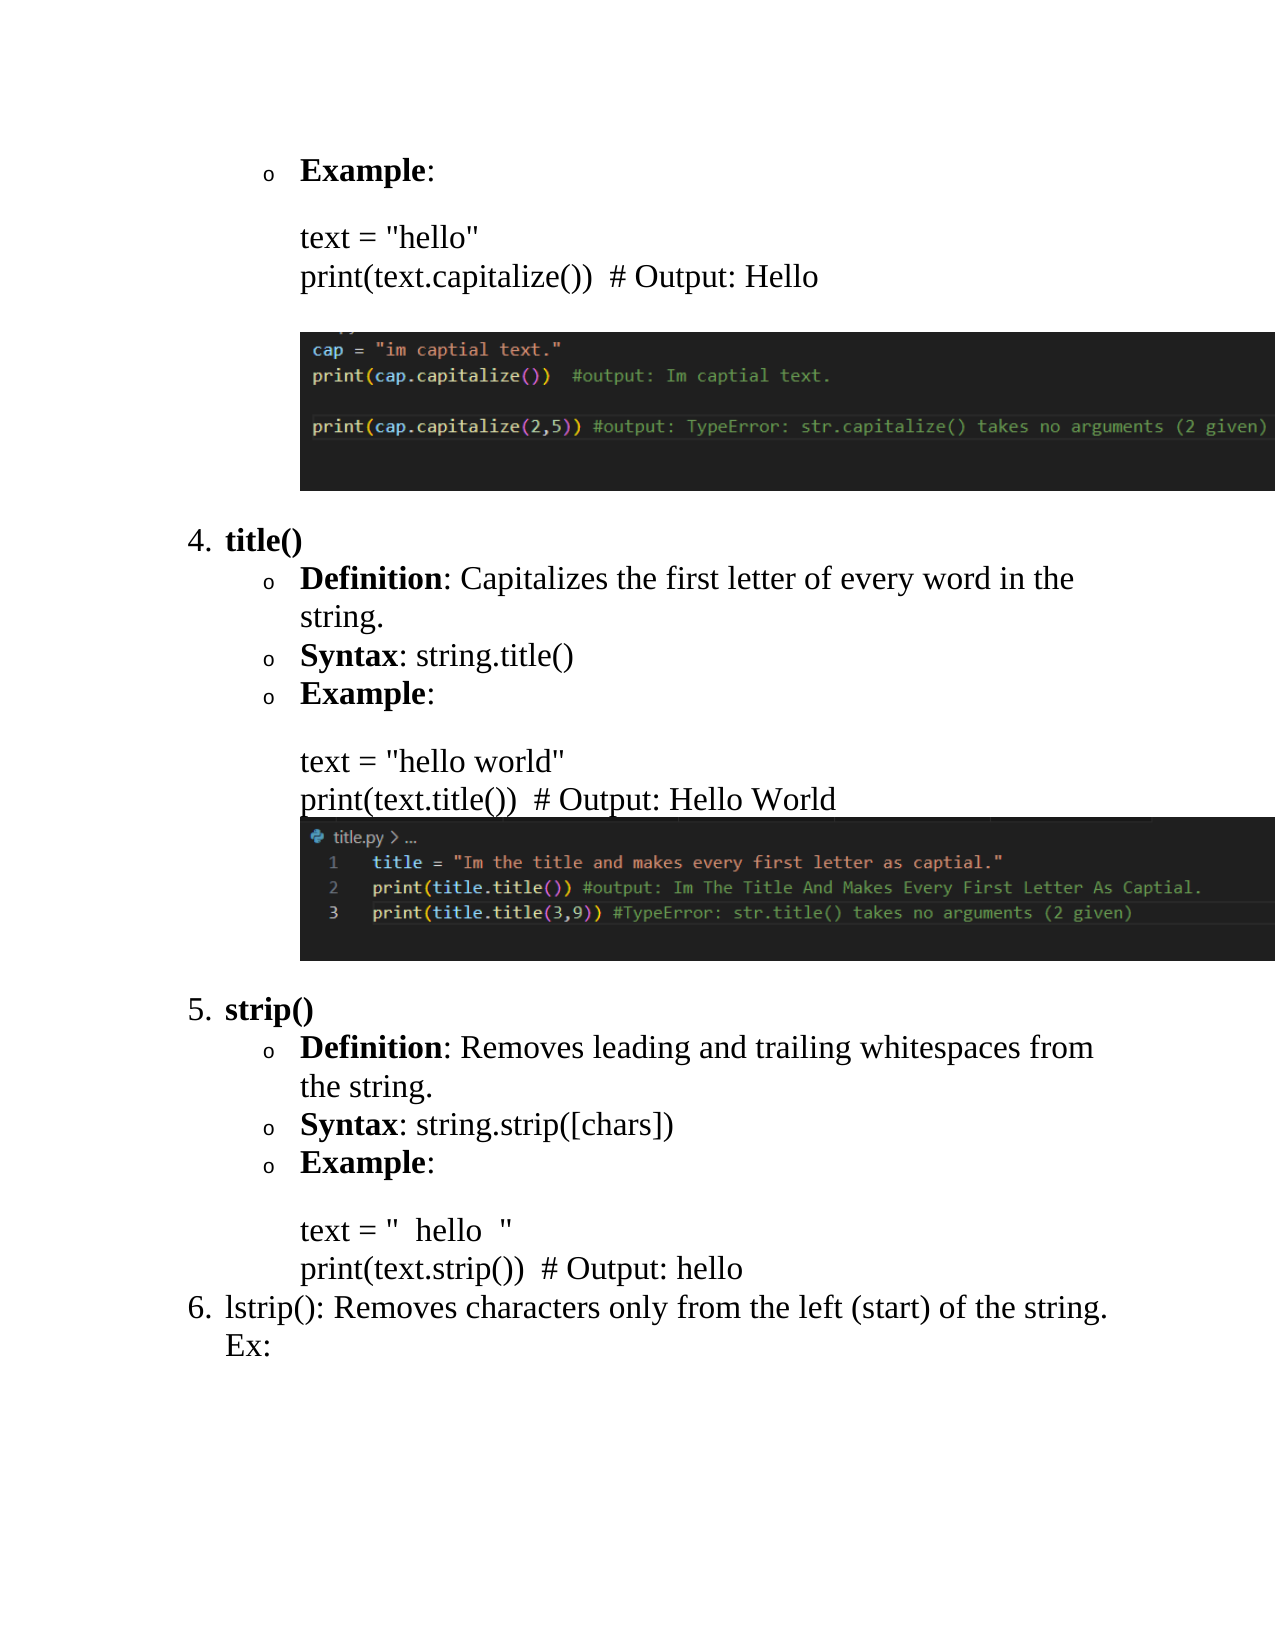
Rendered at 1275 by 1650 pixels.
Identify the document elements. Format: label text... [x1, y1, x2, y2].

text text = "hello world" [300, 741, 1125, 779]
list Example: [262, 150, 1125, 188]
list strip() [187, 989, 1125, 1028]
list Ex: [225, 1325, 1125, 1364]
text text = " hello " [300, 1210, 1125, 1249]
text text = "hello" [300, 217, 1125, 256]
list Example: [262, 673, 1125, 712]
list Syntax: string.strip([chars]) [262, 1104, 1125, 1143]
text print(text.capitalize()) # Output: Hello [300, 256, 1125, 294]
list Example: [262, 1143, 1125, 1181]
text print(text.title()) # Output: Hello World [300, 779, 1125, 817]
list title() [187, 520, 1125, 558]
text print(text.strip()) # Output: hello [300, 1249, 1125, 1287]
list Definition: Removes leading and trailing whitespaces from the string. [262, 1028, 1125, 1104]
list lstrip(): Removes characters only from the left (start) of the string. [187, 1287, 1125, 1325]
list Syntax: string.title() [262, 635, 1125, 673]
picture [300, 332, 1275, 491]
list Definition: Capitalizes the first letter of every word in the string. [262, 558, 1125, 635]
picture [300, 817, 1275, 961]
